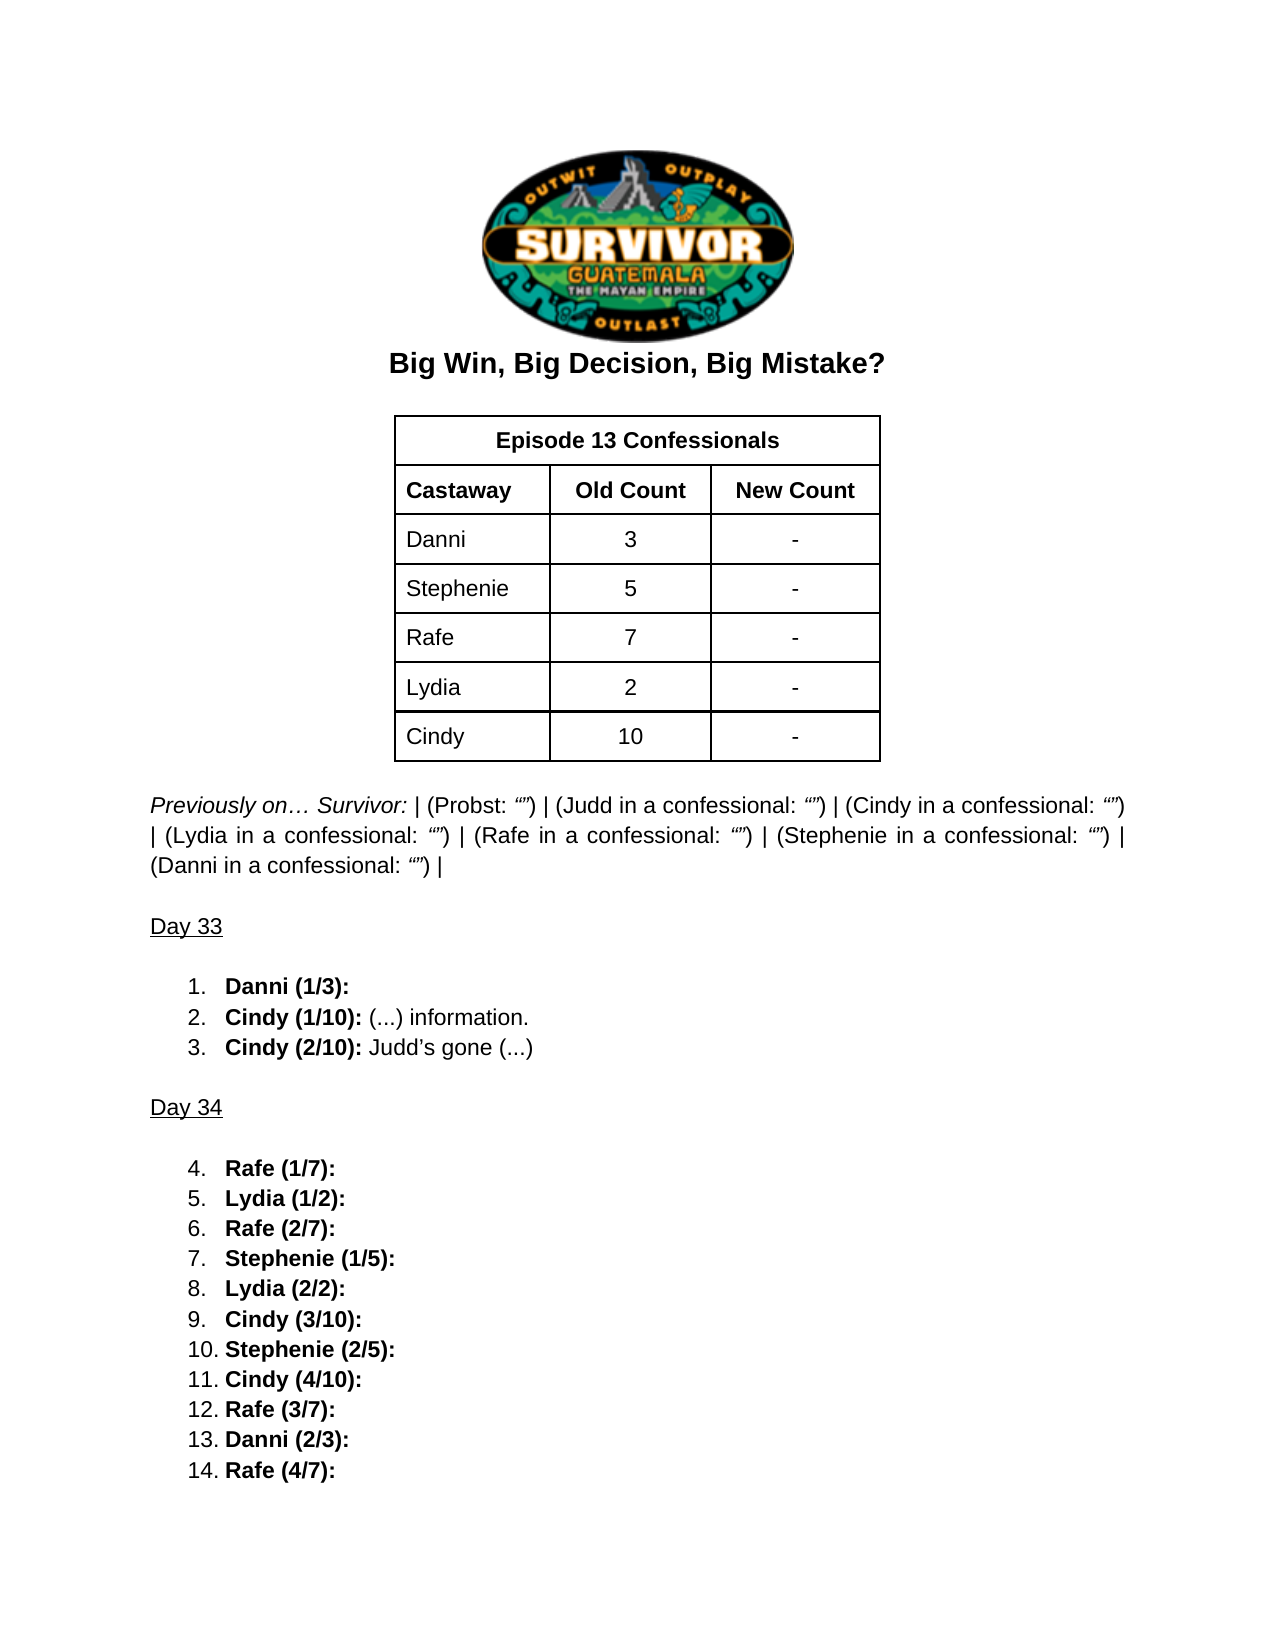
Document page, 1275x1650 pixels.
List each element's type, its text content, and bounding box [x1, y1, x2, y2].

list Danni (1/3): [187, 973, 1125, 999]
table_cell - [712, 515, 879, 563]
text Day 33 [150, 913, 1125, 939]
table_cell Stephenie [396, 565, 549, 612]
table_header Episode 13 Confessionals [396, 417, 879, 464]
list Rafe (2/7): [187, 1215, 1125, 1241]
list Lydia (2/2): [187, 1275, 1125, 1302]
list Danni (2/3): [187, 1426, 1125, 1453]
table_cell - [712, 713, 879, 760]
table_cell 10 [551, 713, 710, 760]
table_cell Lydia [396, 663, 549, 710]
picture [481, 150, 794, 343]
table_cell 7 [551, 614, 710, 661]
table_cell Danni [396, 515, 549, 563]
table_cell 3 [551, 515, 710, 563]
table_cell 2 [551, 663, 710, 710]
text Day 34 [150, 1094, 1125, 1120]
table_cell - [712, 614, 879, 661]
table_cell - [712, 663, 879, 710]
text Previously on… Survivor: | (Probst: “”) | (Judd in a confessional: “”) | (Cindy in a confessional: “”) | (Lydia in a confessional: “”) | (Rafe in a confessional: “”) | (Stephenie in a confessional: “”) | (Danni in a confessional: “”) | [150, 792, 1125, 879]
list Cindy (2/10): Judd’s gone (...) [187, 1034, 1125, 1060]
list Rafe (1/7): [187, 1154, 1125, 1181]
list Stephenie (2/5): [187, 1336, 1125, 1362]
list Cindy (4/10): [187, 1366, 1125, 1392]
table_cell - [712, 565, 879, 612]
list Cindy (1/10): (...) information. [187, 1003, 1125, 1030]
table_cell Castaway [396, 466, 549, 513]
table_cell New Count [712, 466, 879, 513]
table_cell Old Count [551, 466, 710, 513]
list Rafe (3/7): [187, 1396, 1125, 1422]
list Rafe (4/7): [187, 1457, 1125, 1483]
list Lydia (1/2): [187, 1185, 1125, 1211]
table_cell Rafe [396, 614, 549, 661]
table_cell 5 [551, 565, 710, 612]
list Stephenie (1/5): [187, 1245, 1125, 1271]
text Big Win, Big Decision, Big Mistake? [150, 346, 1125, 379]
table_cell Cindy [396, 713, 549, 760]
list Cindy (3/10): [187, 1306, 1125, 1332]
